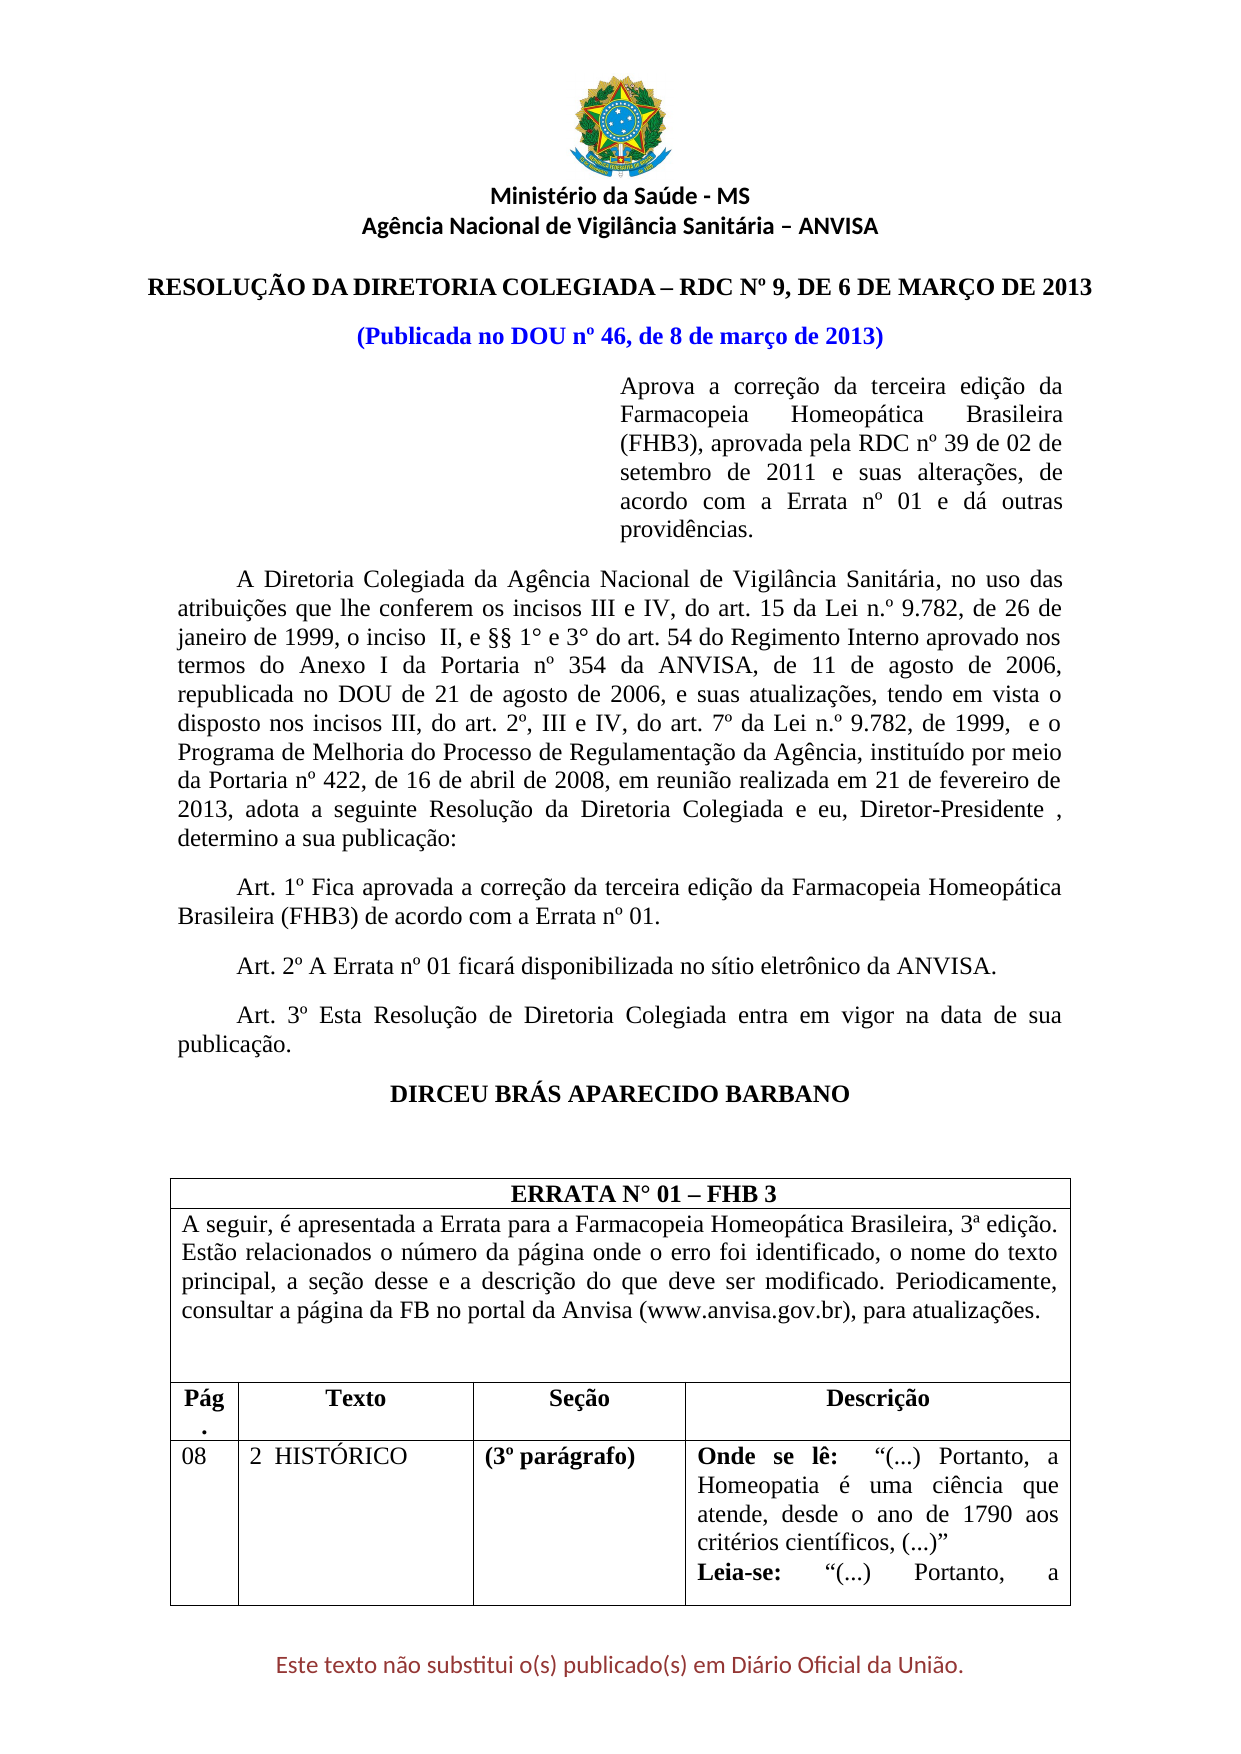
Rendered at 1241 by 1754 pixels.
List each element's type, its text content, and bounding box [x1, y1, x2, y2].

table_cell 08 [171, 1441, 238, 1605]
text Art. 2º A Errata nº 01 ficará disponibilizada no sítio eletrônico da ANVISA. [177, 951, 1063, 979]
table_cell 2 HISTÓRICO [239, 1441, 473, 1605]
text Art. 1º Fica aprovada a correção da terceira edição da Farmacopeia Homeopática Brasileira (FHB3) de acordo com a Errata nº 01. [177, 872, 1063, 930]
table_header ERRATA N° 01 – FHB 3 [171, 1179, 1070, 1208]
table_cell Texto [239, 1383, 473, 1440]
table_cell Seção [474, 1383, 685, 1440]
table_cell Onde se lê: “(...) Portanto, a Homeopatia é uma ciência que atende, desde o ano de 1790 aos critérios científicos, (...)” [686, 1441, 1070, 1556]
subtitle RESOLUÇÃO DA DIRETORIA COLEGIADA – RDC Nº 9, DE 6 DE MARÇO DE 2013 [118, 272, 1122, 300]
text Aprova a correção da terceira edição da Farmacopeia Homeopática Brasileira (FHB3), aprovada pela RDC nº 39 de 02 de setembro de 2011 e suas alterações, de acordo com a Errata nº 01 e dá outras providências. [620, 371, 1063, 543]
table_cell Leia-se: “(...) Portanto, a Homeopatia é uma ciência que atende, desde o ano de 1796 aos critérios científicos, (...)” [686, 1556, 1070, 1605]
subtitle (Publicada no DOU nº 46, de 8 de março de 2013) [177, 321, 1063, 350]
table_cell (3º parágrafo) [474, 1441, 685, 1605]
table_cell Descrição [686, 1383, 1070, 1440]
text Art. 3º Esta Resolução de Diretoria Colegiada entra em vigor na data de sua publicação. [177, 1000, 1063, 1058]
subtitle DIRCEU BRÁS APARECIDO BARBANO [177, 1079, 1063, 1107]
table_cell Pág. [171, 1383, 238, 1440]
text A Diretoria Colegiada da Agência Nacional de Vigilância Sanitária, no uso das atribuições que lhe conferem os incisos III e IV, do art. 15 da Lei n.º 9.782, de 26 de janeiro de 1999, o inciso II, e §§ 1° e 3° do art. 54 do Regimento Interno aprovado nos termos do Anexo I da Portaria nº 354 da ANVISA, de 11 de agosto de 2006, republicada no DOU de 21 de agosto de 2006, e suas atualizações, tendo em vista o disposto nos incisos III, do art. 2º, III e IV, do art. 7º da Lei n.º 9.782, de 1999, e o Programa de Melhoria do Processo de Regulamentação da Agência, instituído por meio da Portaria nº 422, de 16 de abril de 2008, em reunião realizada em 21 de fevereiro de 2013, adota a seguinte Resolução da Diretoria Colegiada e eu, Diretor-Presidente , determino a sua publicação: [177, 564, 1063, 852]
table_cell A seguir, é apresentada a Errata para a Farmacopeia Homeopática Brasileira, 3ª edição. Estão relacionados o número da página onde o erro foi identificado, o nome do texto principal, a seção desse e a descrição do que deve ser modificado. Periodicamente, consultar a página da FB no portal da Anvisa (www.anvisa.gov.br), para atualizações. [171, 1209, 1070, 1382]
picture [566, 73, 674, 180]
